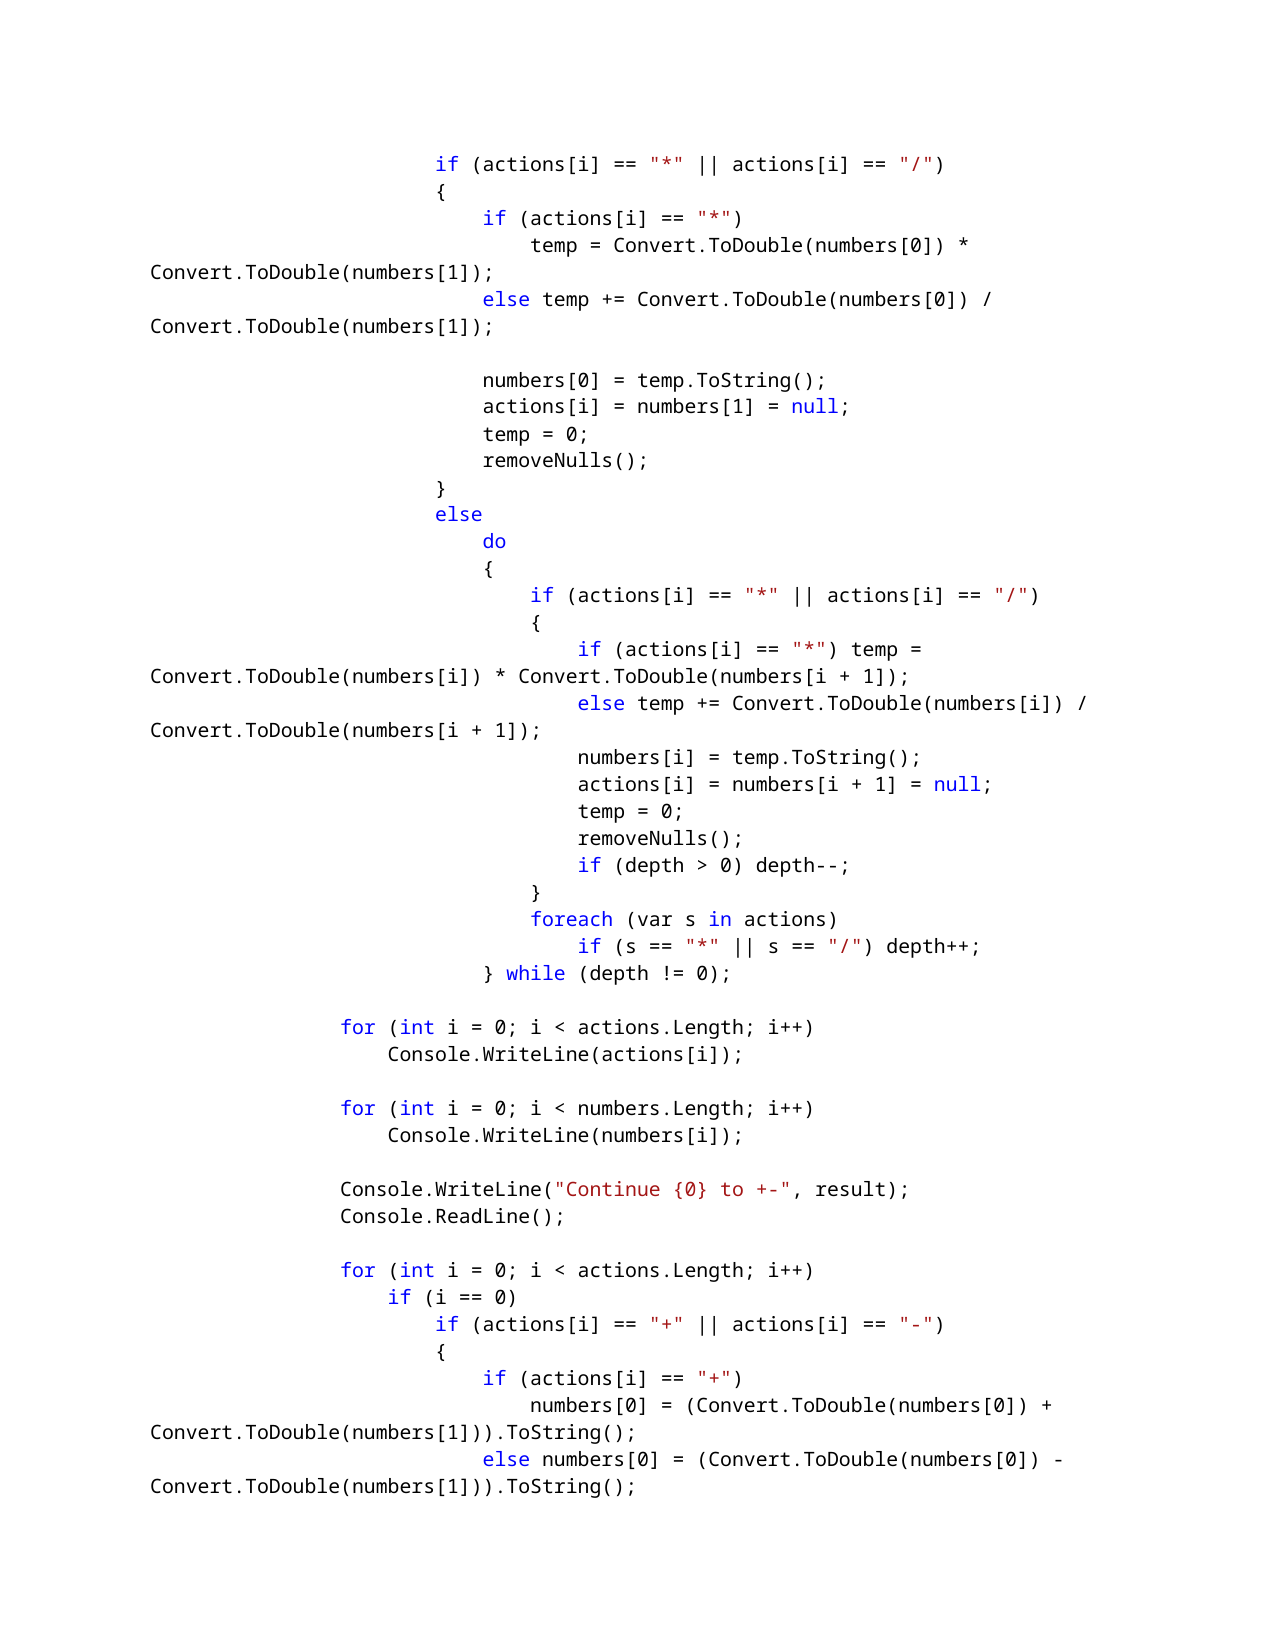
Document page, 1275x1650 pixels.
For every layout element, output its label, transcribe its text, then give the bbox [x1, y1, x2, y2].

text } [150, 878, 1125, 905]
text temp = 0; [150, 797, 1125, 824]
text for (int i = 0; i < actions.Length; i++) [150, 1256, 1125, 1283]
text temp = 0; [150, 420, 1125, 447]
text Console.WriteLine("Continue {0} to +-", result); [150, 1175, 1125, 1202]
text actions[i] = numbers[1] = null; [150, 393, 1125, 420]
text else temp += Convert.ToDouble(numbers[i]) / Convert.ToDouble(numbers[i + 1]); [150, 689, 1125, 743]
text numbers[0] = (Convert.ToDouble(numbers[0]) + Convert.ToDouble(numbers[1])).ToString(); [150, 1391, 1125, 1445]
text foreach (var s in actions) [150, 905, 1125, 932]
text if (i == 0) [150, 1283, 1125, 1310]
text { [150, 177, 1125, 204]
text Console.WriteLine(numbers[i]); [150, 1121, 1125, 1148]
text do [150, 528, 1125, 555]
text if (actions[i] == "+") [150, 1364, 1125, 1391]
text removeNulls(); [150, 824, 1125, 851]
text else [150, 501, 1125, 528]
text else temp += Convert.ToDouble(numbers[0]) / Convert.ToDouble(numbers[1]); [150, 285, 1125, 339]
text if (actions[i] == "*") temp = Convert.ToDouble(numbers[i]) * Convert.ToDouble(numbers[i + 1]); [150, 636, 1125, 689]
text if (actions[i] == "+" || actions[i] == "-") [150, 1310, 1125, 1337]
text for (int i = 0; i < actions.Length; i++) [150, 1013, 1125, 1040]
text { [150, 555, 1125, 582]
text if (actions[i] == "*" || actions[i] == "/") [150, 582, 1125, 609]
text if (depth > 0) depth--; [150, 851, 1125, 878]
text Console.ReadLine(); [150, 1202, 1125, 1229]
text else numbers[0] = (Convert.ToDouble(numbers[0]) - Convert.ToDouble(numbers[1])).ToString(); [150, 1445, 1125, 1499]
text numbers[0] = temp.ToString(); [150, 366, 1125, 393]
text if (actions[i] == "*") [150, 204, 1125, 231]
text { [150, 609, 1125, 636]
text numbers[i] = temp.ToString(); [150, 743, 1125, 771]
text if (actions[i] == "*" || actions[i] == "/") [150, 150, 1125, 177]
text } [150, 474, 1125, 501]
text actions[i] = numbers[i + 1] = null; [150, 771, 1125, 797]
text temp = Convert.ToDouble(numbers[0]) * Convert.ToDouble(numbers[1]); [150, 231, 1125, 285]
text for (int i = 0; i < numbers.Length; i++) [150, 1094, 1125, 1121]
text if (s == "*" || s == "/") depth++; [150, 932, 1125, 959]
text { [150, 1337, 1125, 1364]
text removeNulls(); [150, 447, 1125, 474]
text } while (depth != 0); [150, 959, 1125, 986]
text Console.WriteLine(actions[i]); [150, 1040, 1125, 1067]
